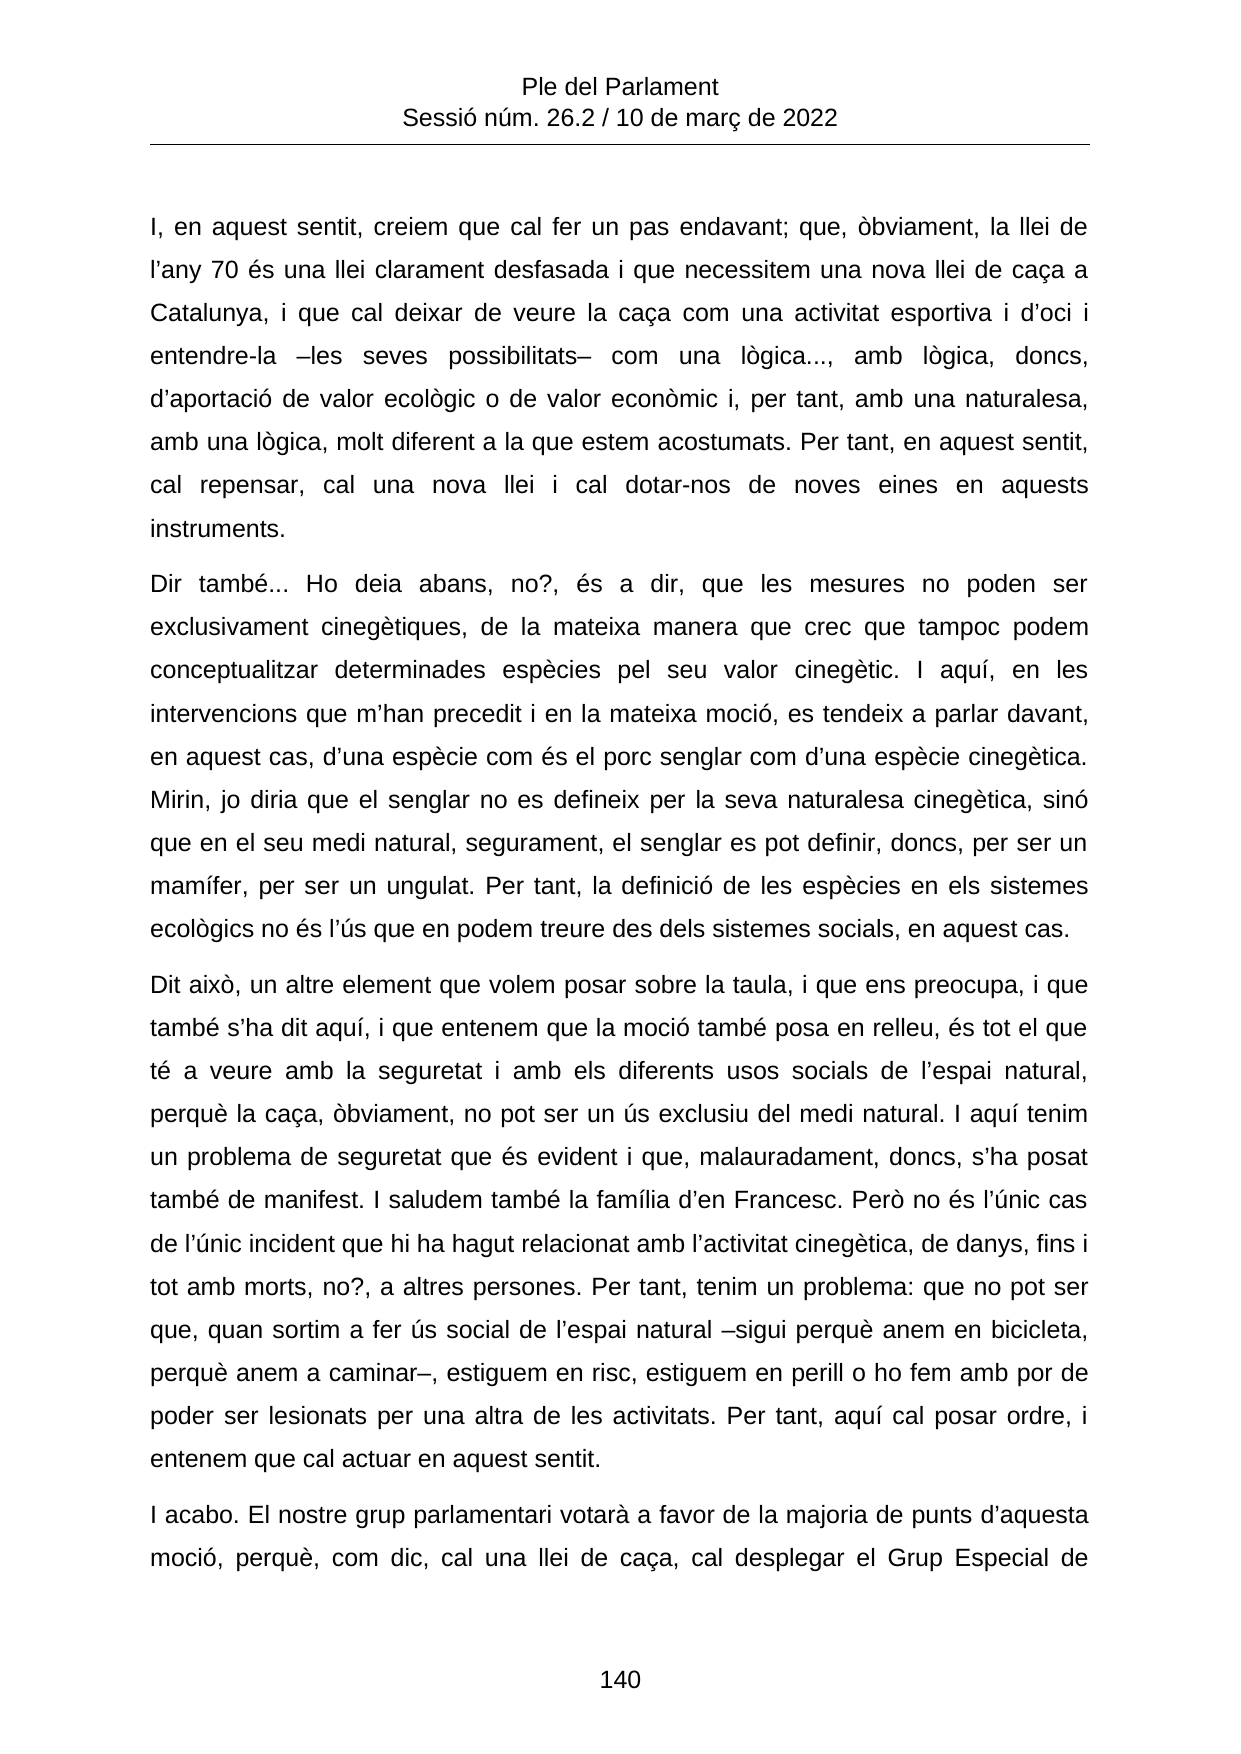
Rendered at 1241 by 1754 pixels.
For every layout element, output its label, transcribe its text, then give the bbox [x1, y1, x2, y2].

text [150, 1500, 1090, 1572]
text I, en aquest sentit, creiem que cal fer un pas endavant; que, òbviament, la llei de l’any 70 és una llei clarament desfasada i que necessitem una nova llei de caça a Catalunya, i que cal deixar de veure la caça com una activitat esportiva i d’oci i entendre-la –les seves possibilitats– com una lògica..., amb lògica, doncs, d’aportació de valor ecològic o de valor econòmic i, per tant, amb una naturalesa, amb una lògica, molt diferent a la que estem acostumats. Per tant, en aquest sentit, cal repensar, cal una nova llei i cal dotar-nos de noves eines en aquests instruments. [150, 212, 1090, 542]
text Dit això, un altre element que volem posar sobre la taula, i que ens preocupa, i que també s’ha dit aquí, i que entenem que la moció també posa en relleu, és tot el que té a veure amb la seguretat i amb els diferents usos socials de l’espai natural, perquè la caça, òbviament, no pot ser un ús exclusiu del medi natural. I aquí tenim un problema de seguretat que és evident i que, malauradament, doncs, s’ha posat també de manifest. I saludem també la família d’en Francesc. Però no és l’únic cas de l’únic incident que hi ha hagut relacionat amb l’activitat cinegètica, de danys, fins i tot amb morts, no?, a altres persones. Per tant, tenim un problema: que no pot ser que, quan sortim a fer ús social de l’espai natural –sigui perquè anem en bicicleta, perquè anem a caminar–, estiguem en risc, estiguem en perill o ho fem amb por de poder ser lesionats per una altra de les activitats. Per tant, aquí cal posar ordre, i entenem que cal actuar en aquest sentit. [150, 970, 1090, 1473]
text Dir també... Ho deia abans, no?, és a dir, que les mesures no poden ser exclusivament cinegètiques, de la mateixa manera que crec que tampoc podem conceptualitzar determinades espècies pel seu valor cinegètic. I aquí, en les intervencions que m’han precedit i en la mateixa moció, es tendeix a parlar davant, en aquest cas, d’una espècie com és el porc senglar com d’una espècie cinegètica. Mirin, jo diria que el senglar no es defineix per la seva naturalesa cinegètica, sinó que en el seu medi natural, segurament, el senglar es pot definir, doncs, per ser un mamífer, per ser un ungulat. Per tant, la definició de les espècies en els sistemes ecològics no és l’ús que en podem treure des dels sistemes socials, en aquest cas. [150, 569, 1090, 943]
